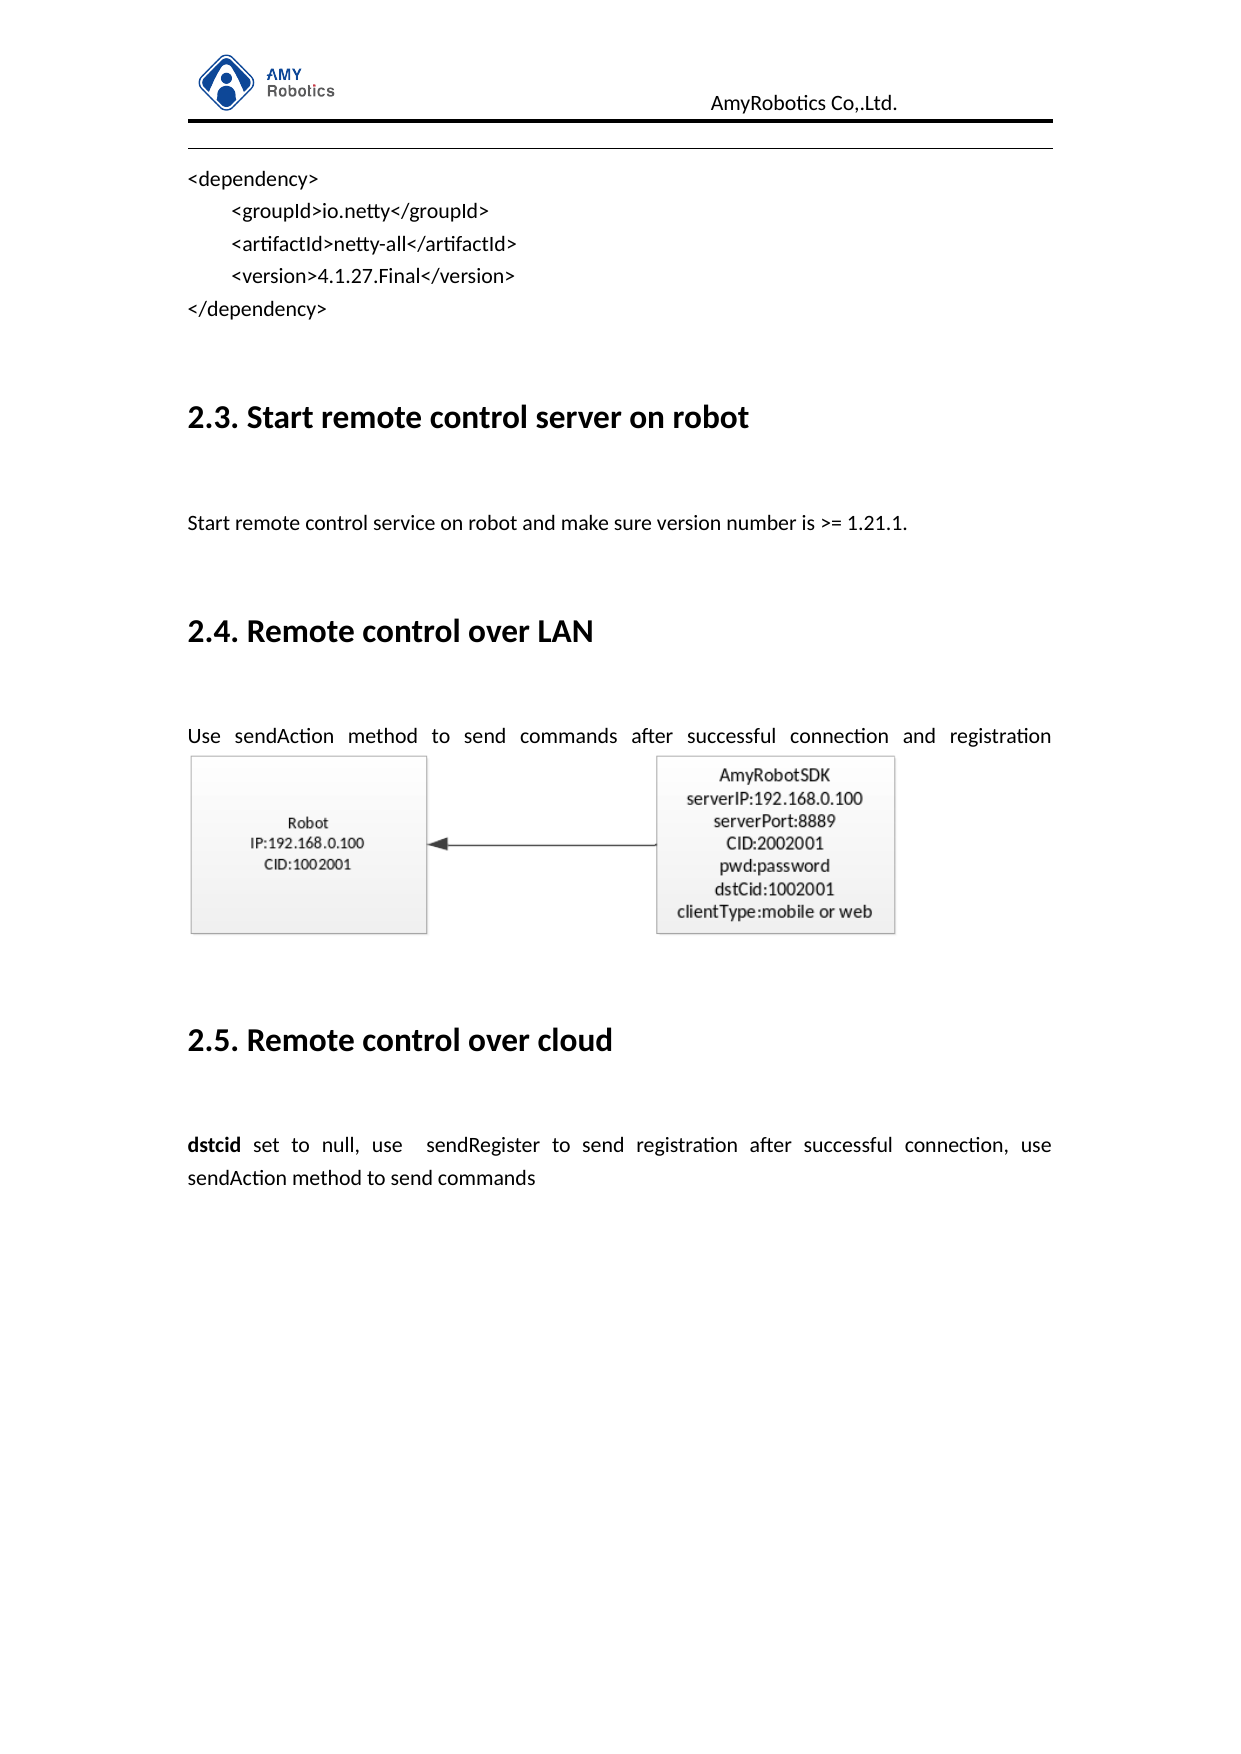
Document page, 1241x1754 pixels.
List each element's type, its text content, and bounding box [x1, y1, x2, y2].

text Use sendAction method to send commands after successful connection and registration [187, 720, 1053, 947]
text Start remote control service on robot and make sure version number is >= 1.21.1. [187, 506, 1053, 538]
text </dependency> [187, 292, 1053, 324]
text dstcid set to null, use sendRegister to send registration after successful connection, use sendAction method to send commands [187, 1128, 1053, 1193]
text <version>4.1.27.Final</version> [187, 259, 1053, 292]
text <artifactId>netty-all</artifactId> [187, 227, 1053, 259]
text <dependency> [187, 162, 1053, 194]
subtitle Remote control over LAN [187, 598, 1053, 663]
text <groupId>io.netty</groupId> [187, 194, 1053, 227]
subtitle Start remote control server on robot [187, 384, 1053, 449]
picture [196, 53, 337, 112]
subtitle Remote control over cloud [187, 1007, 1053, 1072]
